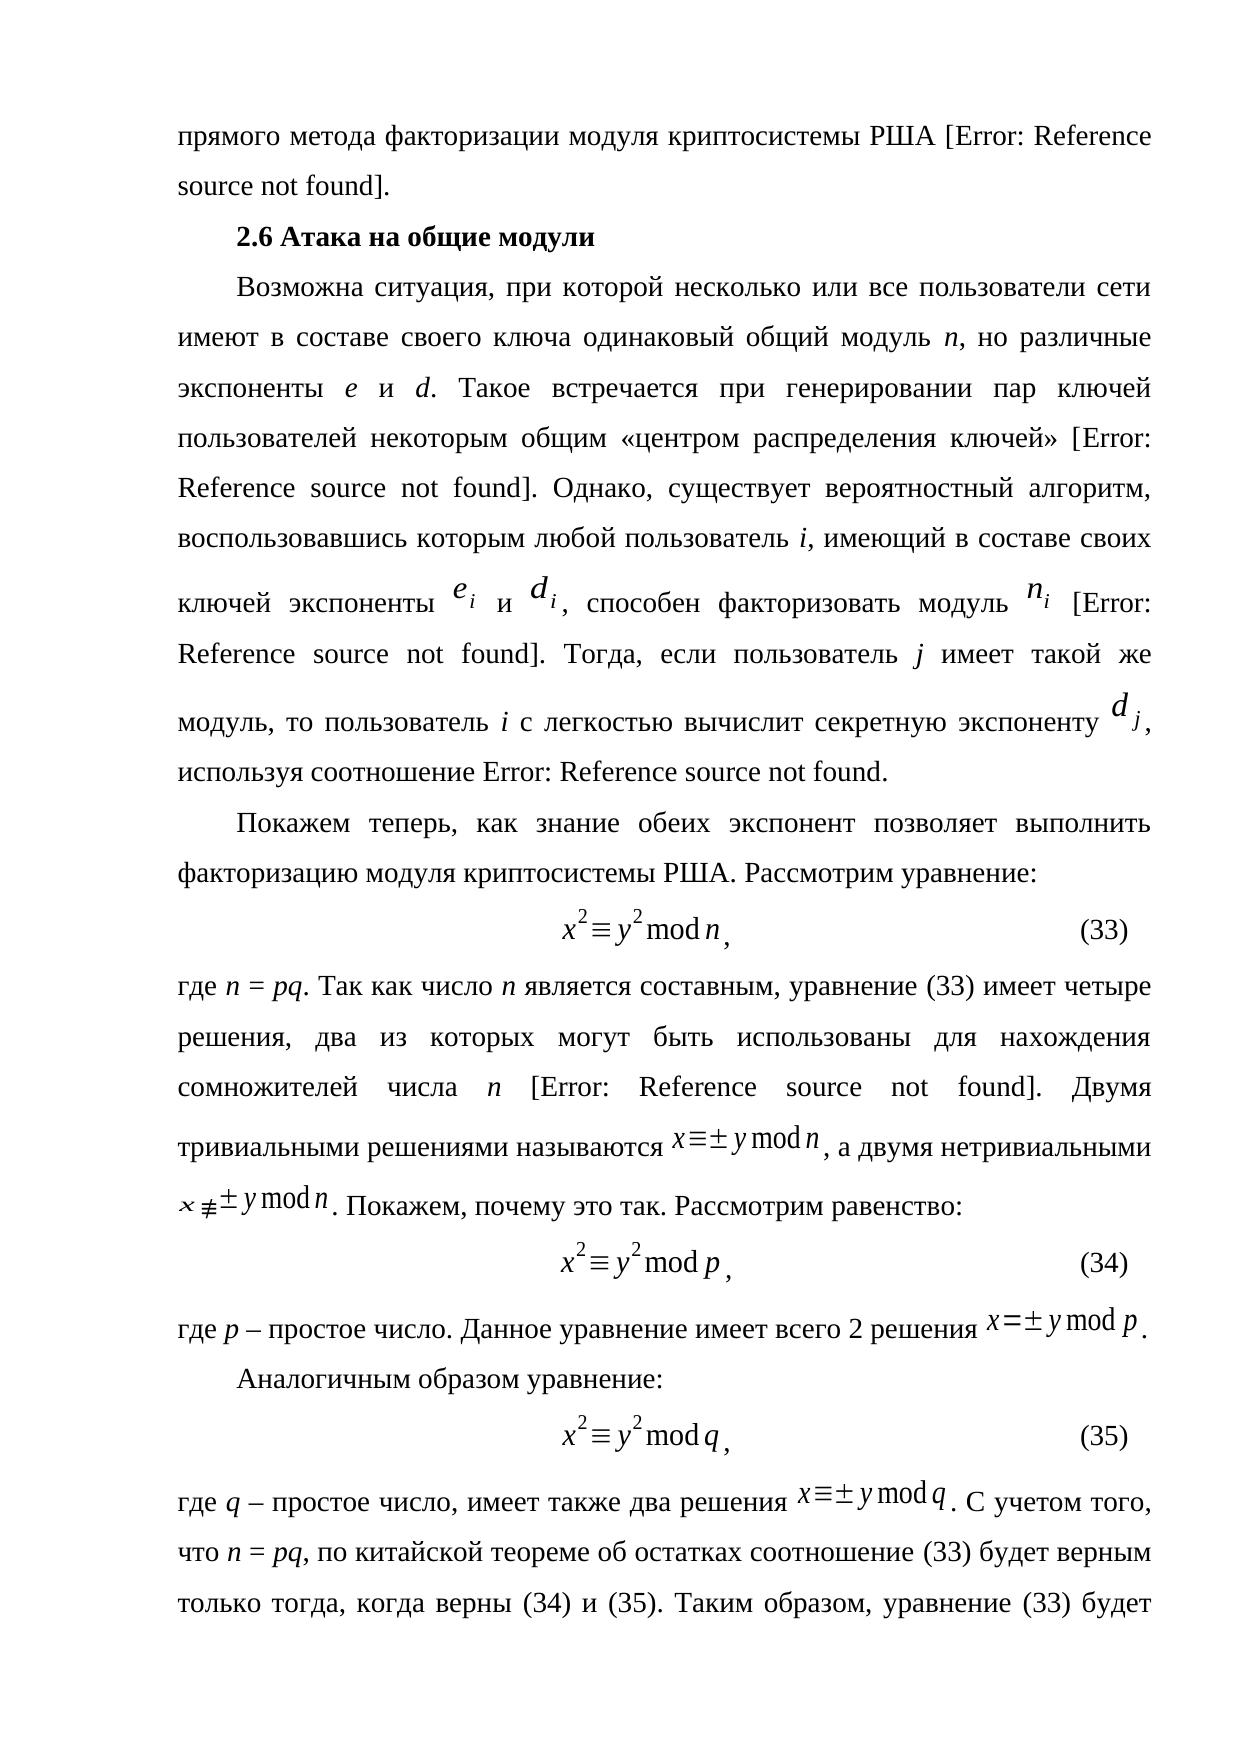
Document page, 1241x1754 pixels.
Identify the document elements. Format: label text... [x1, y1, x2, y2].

table_header , [166, 1412, 1066, 1475]
text Аналогичным образом уравнение: [177, 1361, 1152, 1395]
table_header , [166, 905, 1066, 968]
text где p – простое число. Данное уравнение имеет всего 2 решения . [177, 1302, 1152, 1345]
table_header (35) [1066, 1412, 1139, 1475]
table_header (33) [1066, 905, 1139, 968]
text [177, 1475, 1152, 1618]
table_header , [166, 1239, 1066, 1302]
text Покажем теперь, как знание обеих экспонент позволяет выполнить факторизацию модуля криптосистемы РША. Рассмотрим уравнение: [177, 805, 1152, 889]
subtitle 2.6 Атака на общие модули [177, 219, 1152, 252]
table_header (34) [1066, 1239, 1139, 1302]
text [177, 118, 1152, 202]
